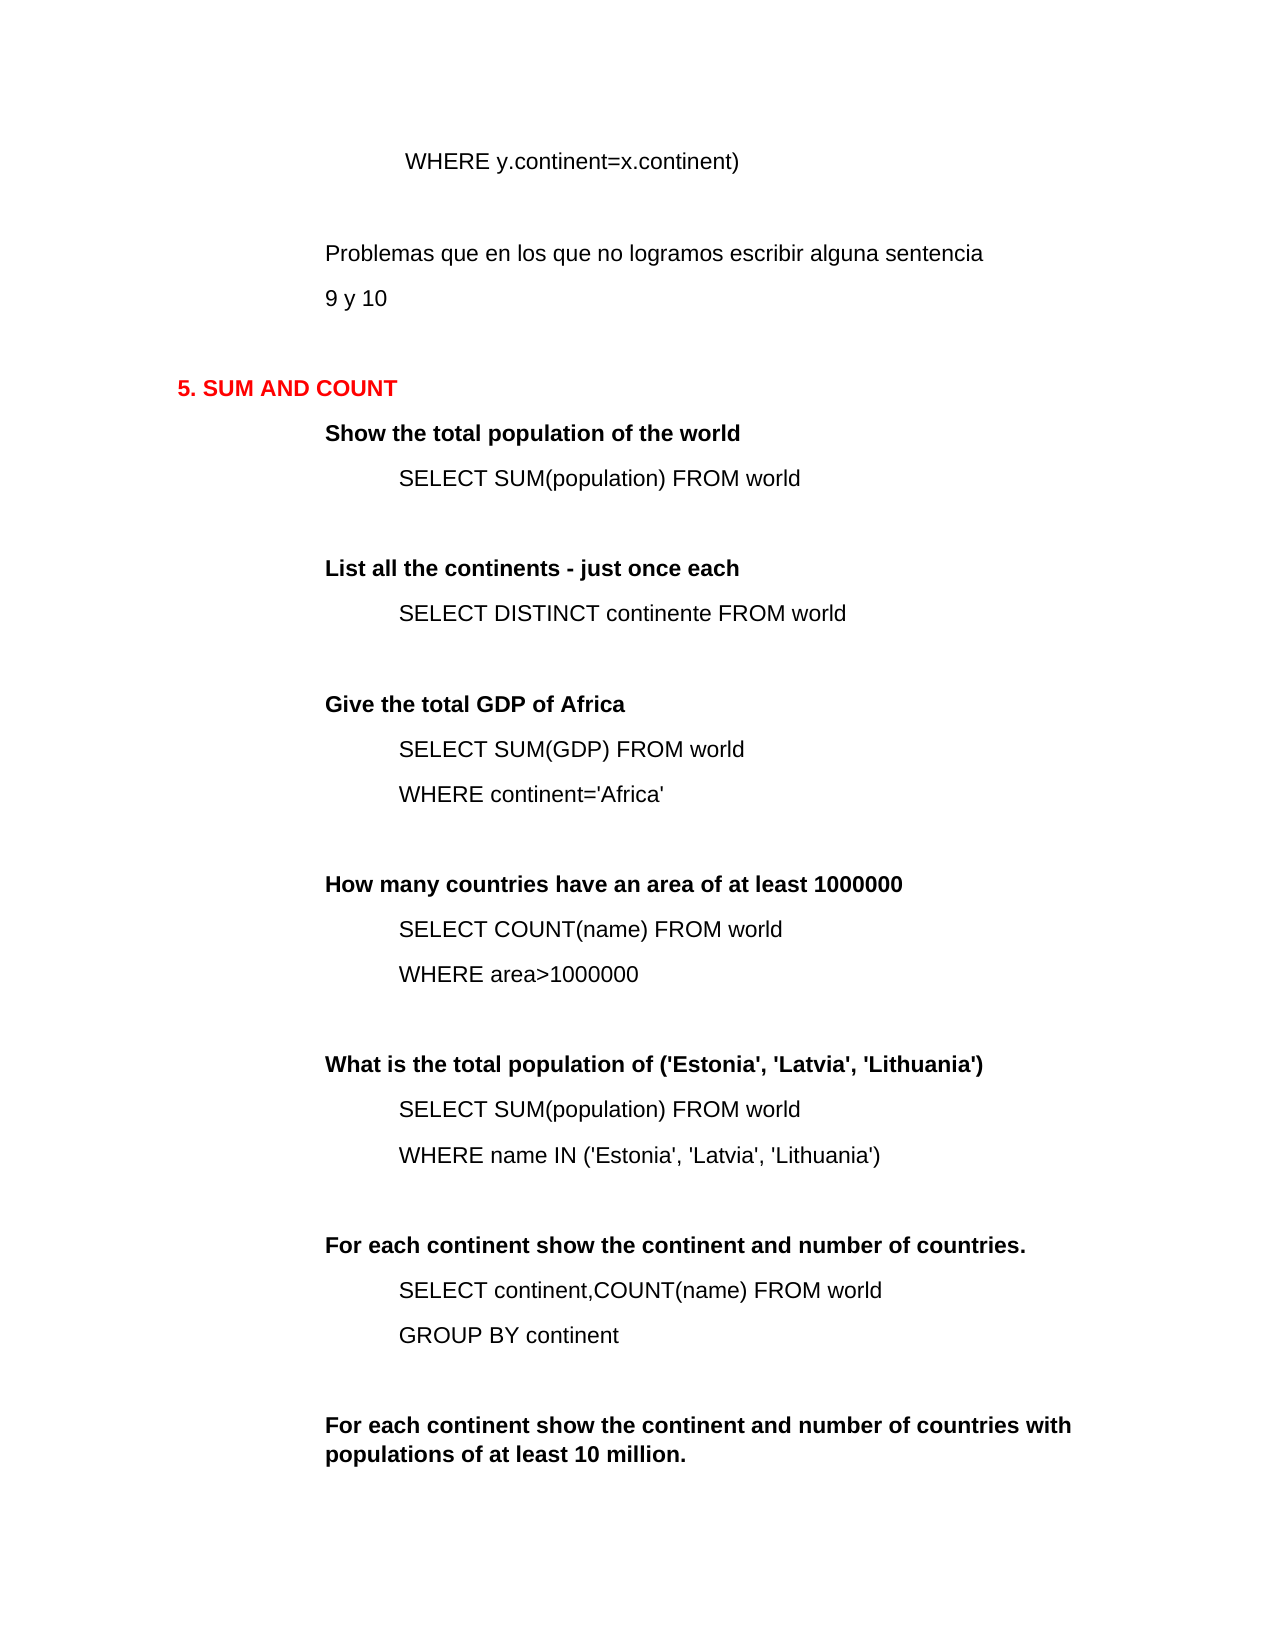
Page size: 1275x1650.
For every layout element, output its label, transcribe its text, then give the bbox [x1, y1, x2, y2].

text SELECT SUM(GDP) FROM world [398, 736, 1098, 762]
text WHERE continent='Africa' [398, 781, 1098, 807]
text WHERE area>1000000 [398, 961, 1098, 987]
text How many countries have an area of at least 1000000 [325, 871, 1098, 897]
text Problemas que en los que no logramos escribir alguna sentencia [325, 239, 1098, 266]
text For each continent show the continent and number of countries. [325, 1232, 1098, 1258]
text SELECT DISTINCT continente FROM world [398, 600, 1098, 627]
text WHERE name IN ('Estonia', 'Latvia', 'Lithuania') [398, 1142, 1098, 1168]
text List all the continents - just once each [325, 555, 1098, 582]
text Show the total population of the world [325, 420, 1098, 446]
text SELECT SUM(population) FROM world [398, 465, 1098, 491]
text 5. SUM AND COUNT [177, 375, 1098, 401]
text GROUP BY continent [398, 1322, 1098, 1348]
text For each continent show the continent and number of countries with populations of at least 10 million. [325, 1412, 1098, 1467]
text SELECT COUNT(name) FROM world [398, 916, 1098, 942]
text SELECT continent,COUNT(name) FROM world [398, 1277, 1098, 1303]
text SELECT SUM(population) FROM world [398, 1096, 1098, 1123]
text Give the total GDP of Africa [325, 691, 1098, 717]
text What is the total population of ('Estonia', 'Latvia', 'Lithuania') [325, 1051, 1098, 1078]
text WHERE y.continent=x.continent) [398, 148, 1098, 174]
text 9 y 10 [251, 284, 1098, 311]
